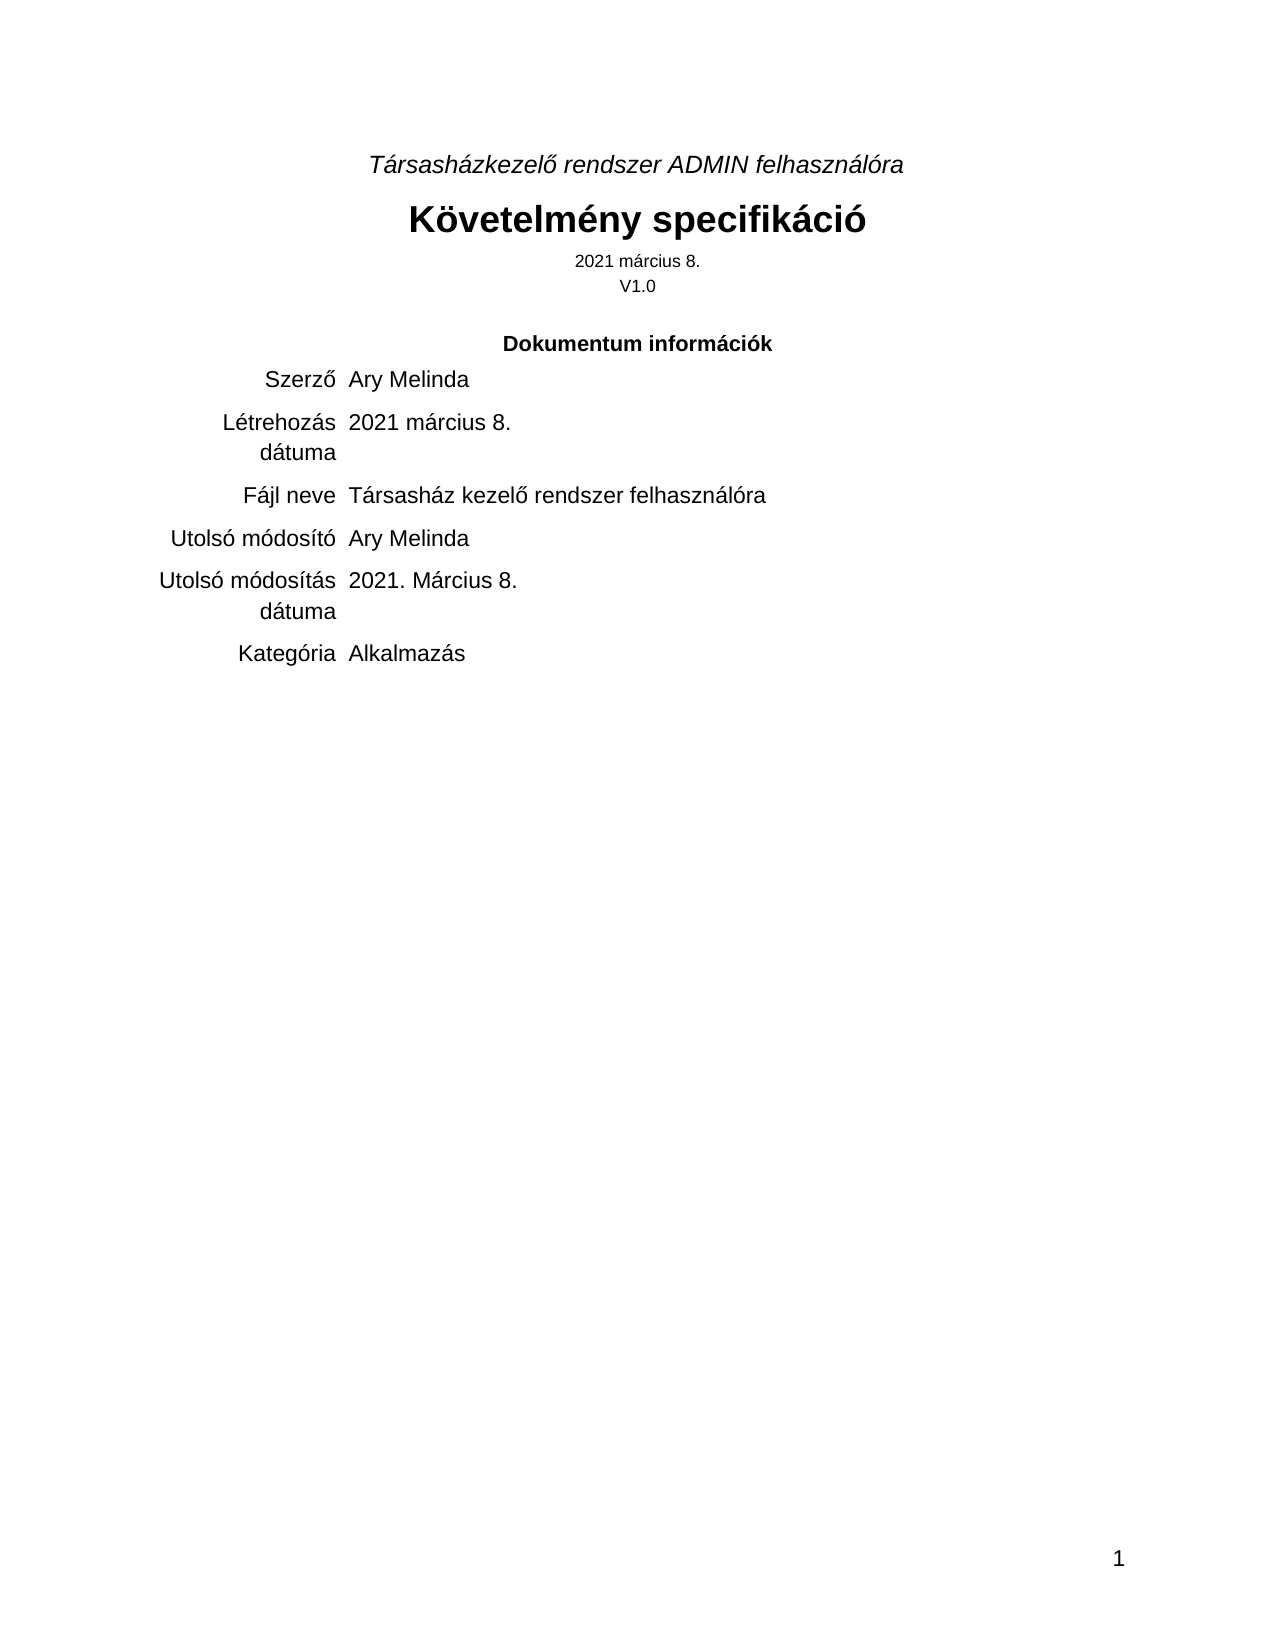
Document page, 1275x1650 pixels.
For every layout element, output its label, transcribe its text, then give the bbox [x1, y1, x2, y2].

table_header Ary Melinda [342, 360, 1116, 403]
table_cell Ary Melinda [342, 519, 1116, 561]
table_cell 2021. Március 8. [342, 561, 1116, 634]
table_cell Kategória [150, 634, 342, 677]
table_header Szerző [150, 360, 342, 403]
text Társasházkezelő rendszer ADMIN felhasználóra [150, 150, 1125, 179]
table_cell Társasház kezelő rendszer felhasználóra [342, 476, 1116, 518]
text 2021 március 8. [150, 251, 1125, 271]
table_cell Létrehozás dátuma [150, 403, 342, 476]
table_cell Alkalmazás [342, 634, 1116, 677]
text Dokumentum információk [150, 331, 1125, 356]
text Követelmény specifikáció [150, 197, 1125, 241]
table_cell Utolsó módosítás dátuma [150, 561, 342, 634]
table_cell 2021 március 8. [342, 403, 1116, 476]
text V1.0 [150, 276, 1125, 296]
table_cell Utolsó módosító [150, 519, 342, 561]
table_cell Fájl neve [150, 476, 342, 518]
